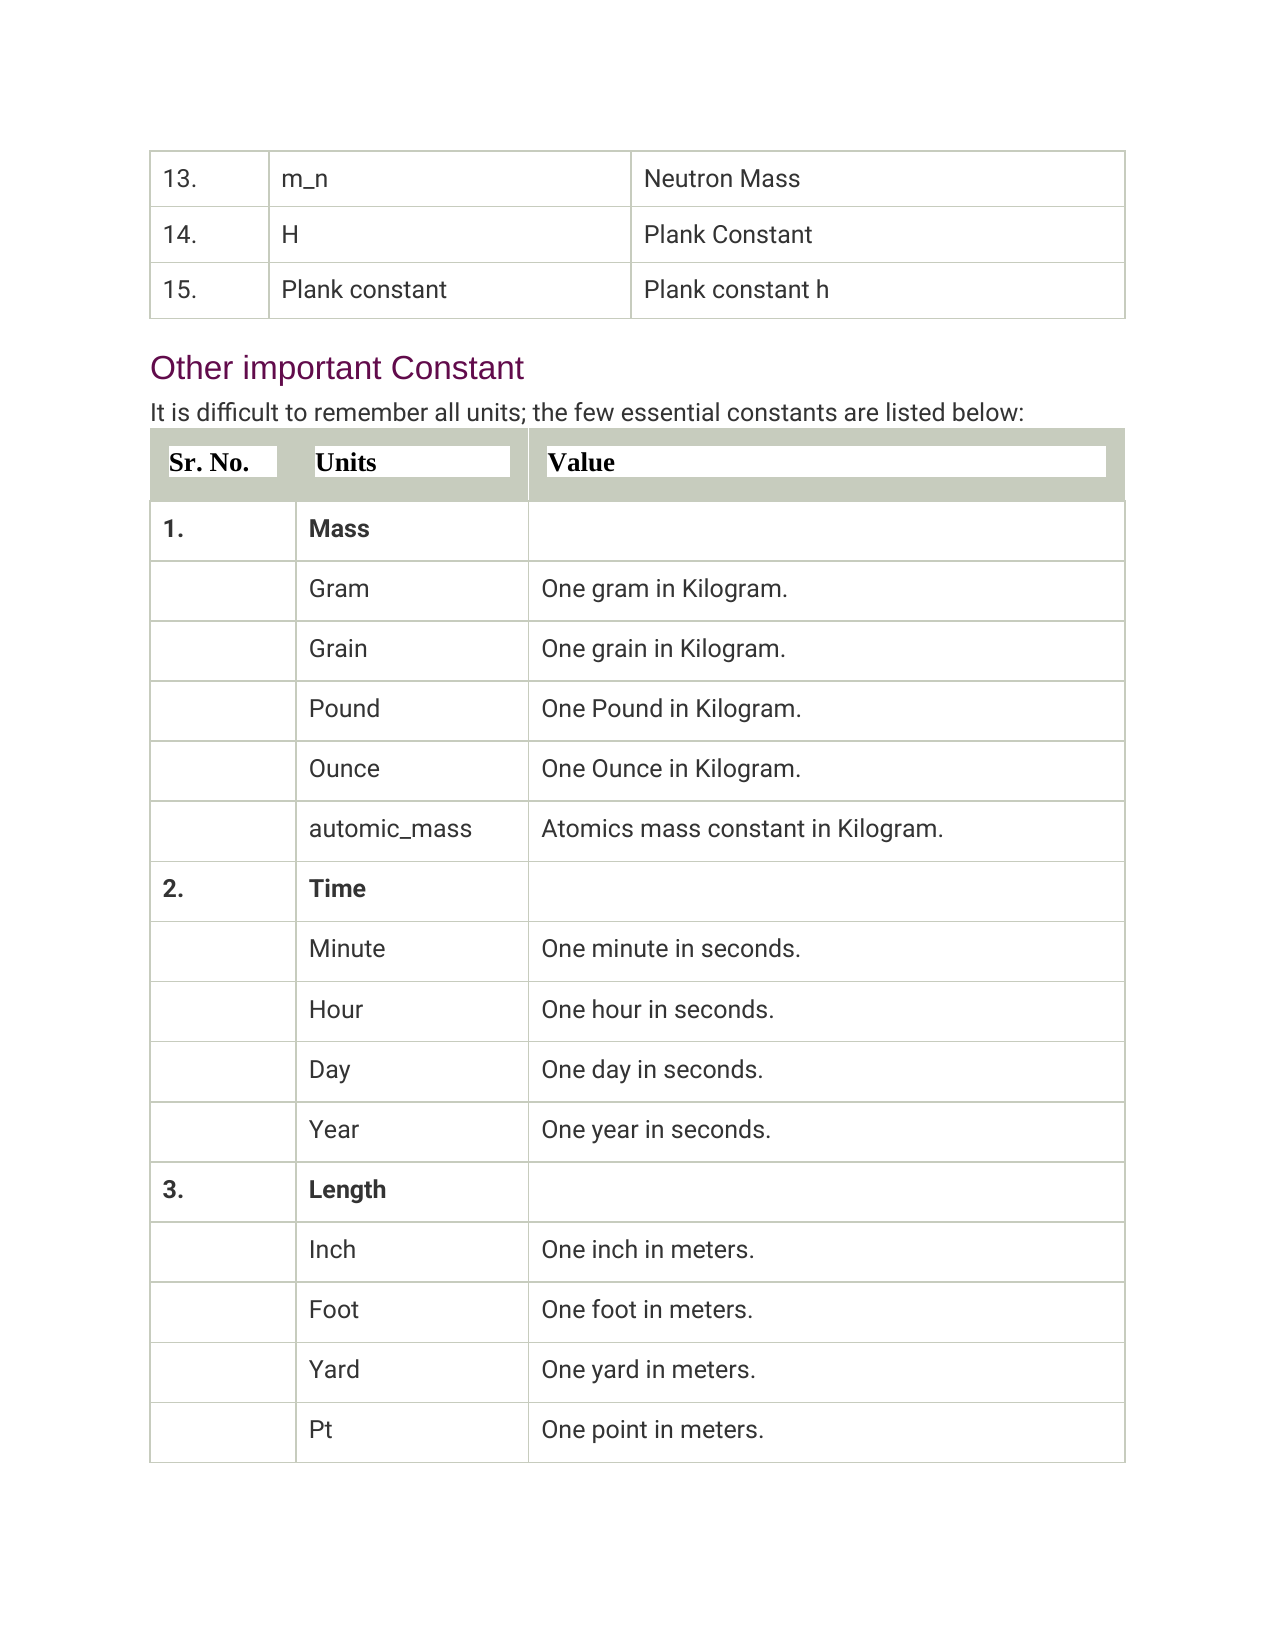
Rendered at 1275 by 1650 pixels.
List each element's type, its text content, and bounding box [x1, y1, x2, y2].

table_cell [529, 1163, 1124, 1221]
table_cell One inch in meters. [529, 1223, 1124, 1281]
table_cell One point in meters. [529, 1403, 1124, 1462]
table_cell [151, 1403, 295, 1462]
table_cell Length [297, 1163, 528, 1221]
table_header Sr. No. [150, 428, 296, 500]
table_cell [529, 862, 1124, 921]
table_cell 15. [151, 263, 268, 317]
table_cell [151, 802, 295, 861]
table_cell Inch [297, 1223, 528, 1281]
table_cell 3. [151, 1163, 295, 1221]
table_cell [529, 502, 1124, 560]
table_cell One day in seconds. [529, 1042, 1124, 1101]
table_cell Day [297, 1042, 528, 1101]
table_cell 13. [151, 152, 268, 206]
table_cell 14. [151, 207, 268, 262]
table_cell Pt [297, 1403, 528, 1462]
table_cell [151, 982, 295, 1041]
table_cell [151, 922, 295, 981]
table_cell [151, 1283, 295, 1341]
table_cell Plank constant [270, 263, 630, 317]
table_cell [151, 1343, 295, 1401]
table_cell Year [297, 1103, 528, 1161]
table_header Units [296, 428, 528, 500]
table_cell Plank Constant [632, 207, 1124, 262]
table_cell [151, 1223, 295, 1281]
table_cell [151, 742, 295, 800]
table_cell Plank constant h [632, 263, 1124, 317]
table_cell Atomics mass constant in Kilogram. [529, 802, 1124, 861]
table_cell [151, 562, 295, 620]
table_cell automic_mass [297, 802, 528, 861]
table_cell [151, 1103, 295, 1161]
table_cell One foot in meters. [529, 1283, 1124, 1341]
table_cell One gram in Kilogram. [529, 562, 1124, 620]
table_cell Ounce [297, 742, 528, 800]
table_cell Minute [297, 922, 528, 981]
table_cell One minute in seconds. [529, 922, 1124, 981]
table_cell One grain in Kilogram. [529, 622, 1124, 680]
table_cell Neutron Mass [632, 152, 1124, 206]
table_header Value [529, 428, 1125, 500]
table_cell One hour in seconds. [529, 982, 1124, 1041]
table_cell Time [297, 862, 528, 921]
table_cell [151, 682, 295, 740]
table_cell H [270, 207, 630, 262]
table_cell One year in seconds. [529, 1103, 1124, 1161]
table_cell One yard in meters. [529, 1343, 1124, 1401]
table_cell m_n [270, 152, 630, 206]
subtitle Other important Constant [150, 348, 1125, 387]
table_cell Foot [297, 1283, 528, 1341]
table_cell One Pound in Kilogram. [529, 682, 1124, 740]
table_cell Grain [297, 622, 528, 680]
text It is difficult to remember all units; the few essential constants are listed below: [150, 398, 1125, 427]
table_cell Mass [297, 502, 528, 560]
table_cell Yard [297, 1343, 528, 1401]
table_cell 1. [151, 502, 295, 560]
table_cell One Ounce in Kilogram. [529, 742, 1124, 800]
table_cell Gram [297, 562, 528, 620]
table_cell [151, 1042, 295, 1101]
table_cell 2. [151, 862, 295, 921]
table_cell Hour [297, 982, 528, 1041]
table_cell Pound [297, 682, 528, 740]
table_cell [151, 622, 295, 680]
